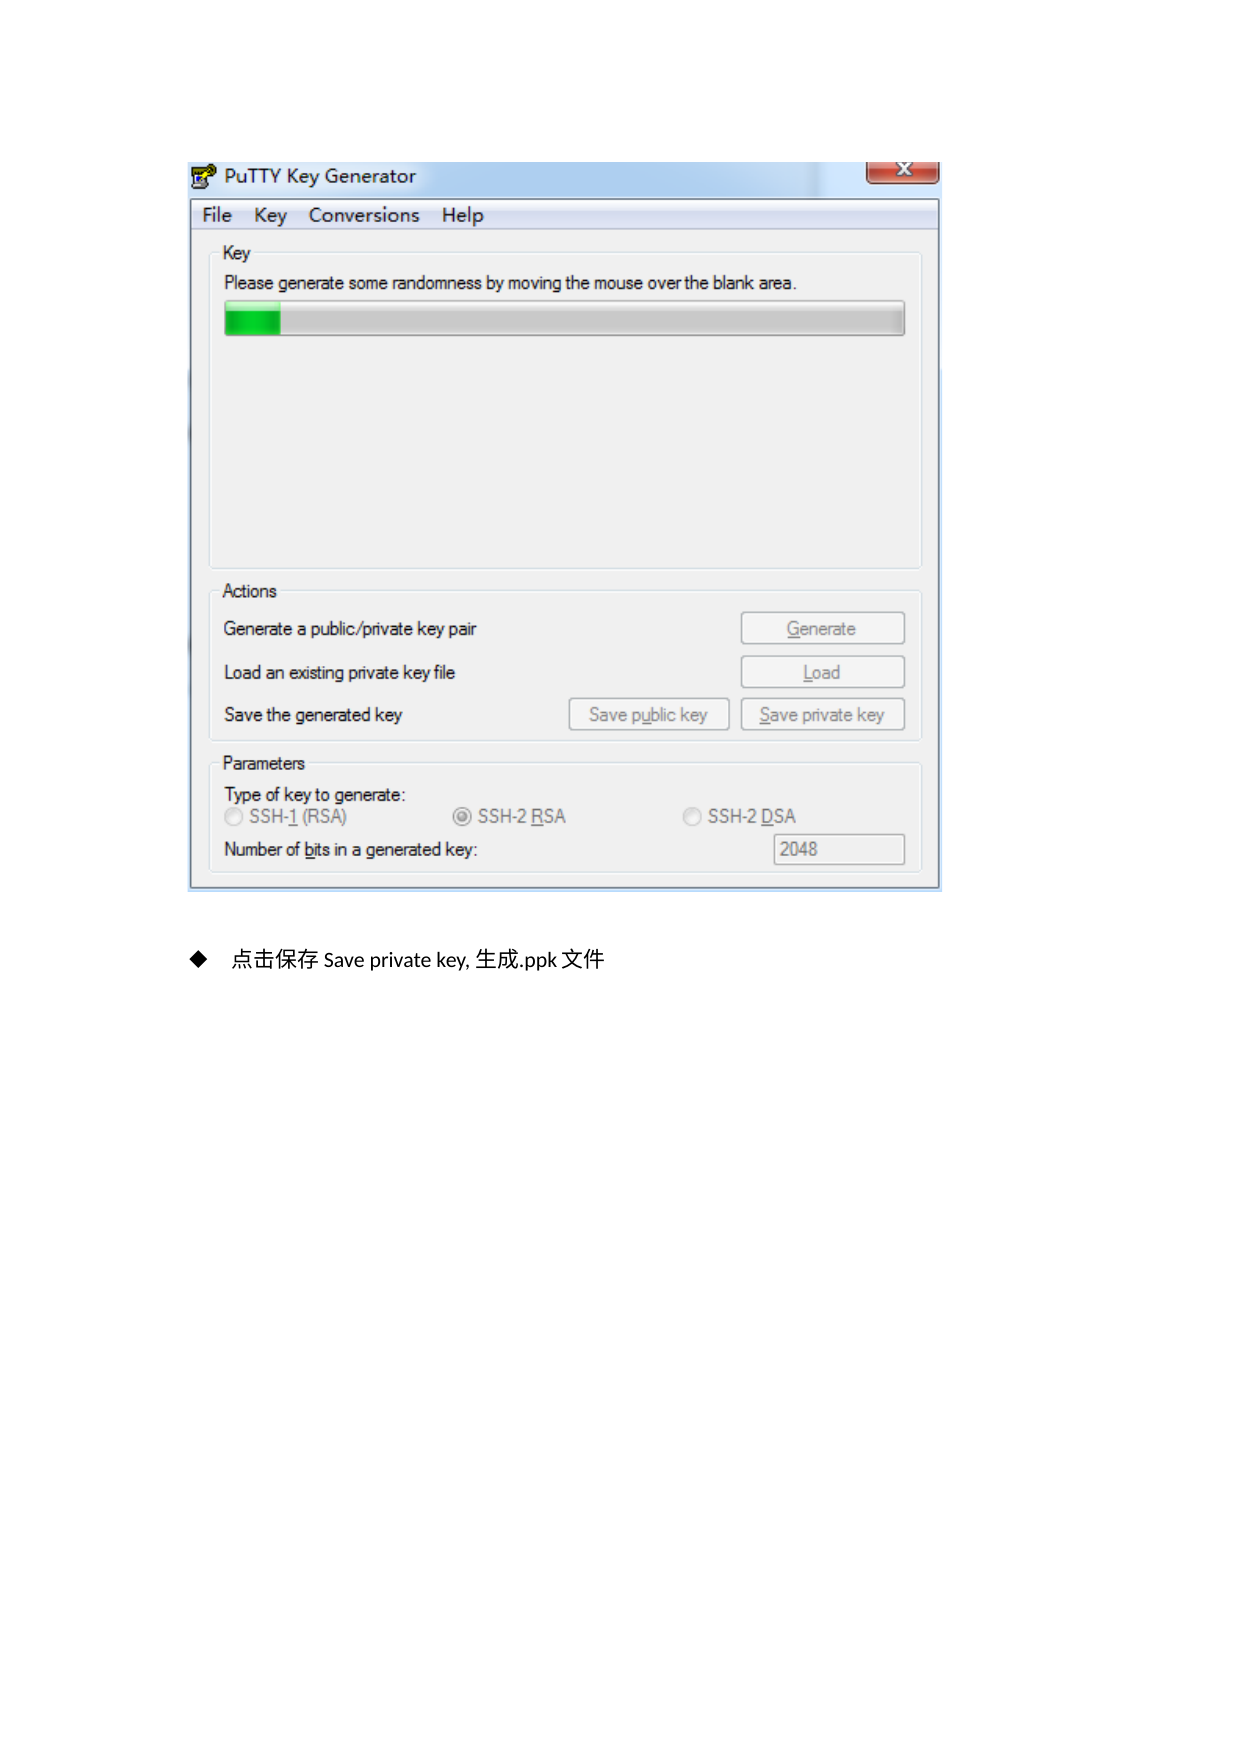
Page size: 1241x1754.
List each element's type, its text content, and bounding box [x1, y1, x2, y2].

list 点击保存 Save private key, 生成.ppk文件 [187, 942, 1053, 974]
picture [187, 162, 943, 892]
